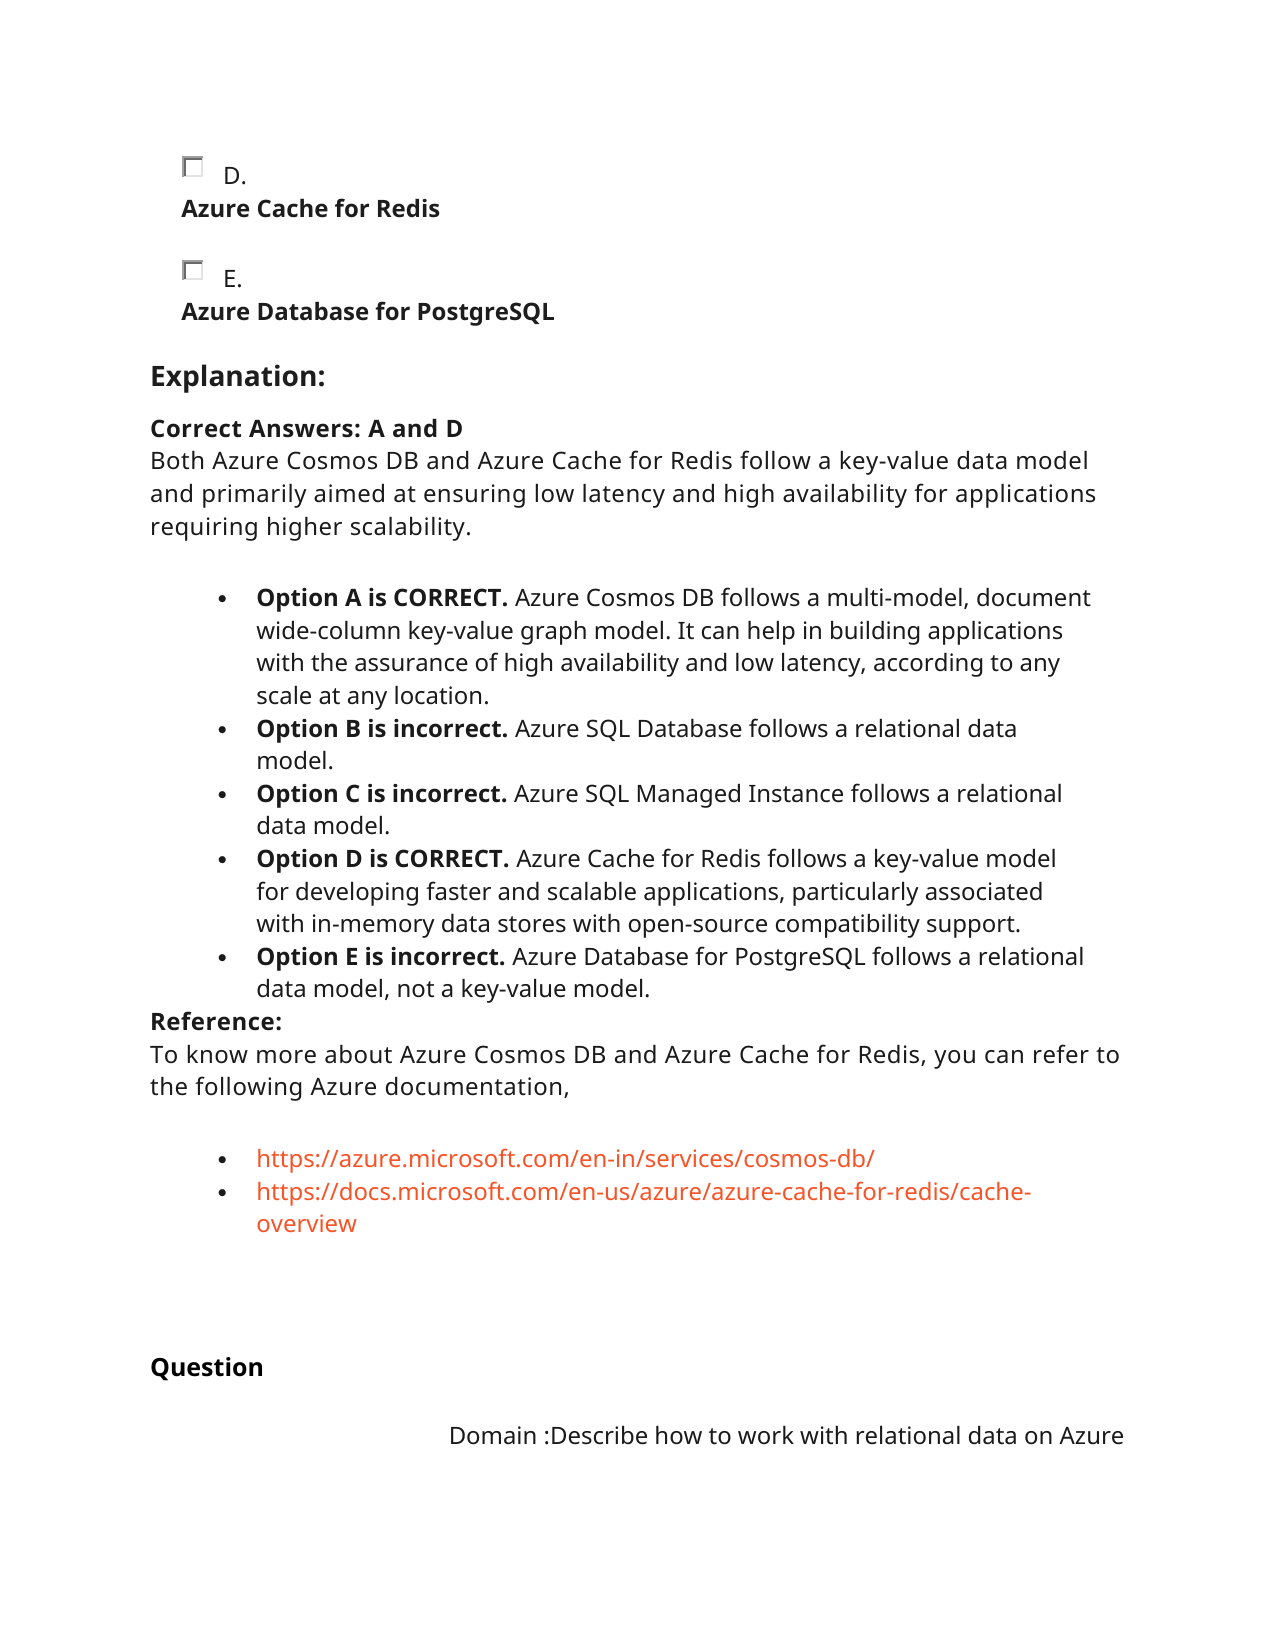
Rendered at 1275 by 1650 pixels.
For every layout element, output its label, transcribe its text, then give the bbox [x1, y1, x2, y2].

text Correct Answers: A and D [150, 411, 1125, 444]
text D. [181, 150, 1125, 191]
text Azure Database for PostgreSQL [181, 295, 1125, 327]
text E. [181, 253, 1125, 295]
text Domain :Describe how to work with relational data on Azure [150, 1419, 1125, 1451]
list Option A is CORRECT. Azure Cosmos DB follows a multi-model, document wide-column key-value graph model. It can help in building applications with the assurance of high availability and low latency, according to any scale at any location. [219, 581, 1094, 711]
list Option E is incorrect. Azure Database for PostgreSQL follows a relational data model, not a key-value model. [219, 939, 1094, 1005]
text Explanation: [150, 356, 1125, 395]
list https://docs.microsoft.com/en-us/azure/azure-cache-for-redis/cache-overview [219, 1174, 1094, 1239]
list Option C is incorrect. Azure SQL Managed Instance follows a relational data model. [219, 777, 1094, 842]
subtitle Question 26 [150, 1349, 1125, 1383]
text To know more about Azure Cosmos DB and Azure Cache for Redis, you can refer to the following Azure documentation, [150, 1037, 1125, 1103]
text Azure Cache for Redis [181, 191, 1125, 224]
list https://azure.microsoft.com/en-in/services/cosmos-db/ [219, 1142, 1094, 1174]
text Both Azure Cosmos DB and Azure Cache for Redis follow a key-value data model and primarily aimed at ensuring low latency and high availability for applications requiring higher scalability. [150, 444, 1125, 542]
text Reference: [150, 1005, 1125, 1037]
list Option D is CORRECT. Azure Cache for Redis follows a key-value model for developing faster and scalable applications, particularly associated with in-memory data stores with open-source compatibility support. [219, 842, 1094, 939]
list Option B is incorrect. Azure SQL Database follows a relational data model. [219, 711, 1094, 777]
